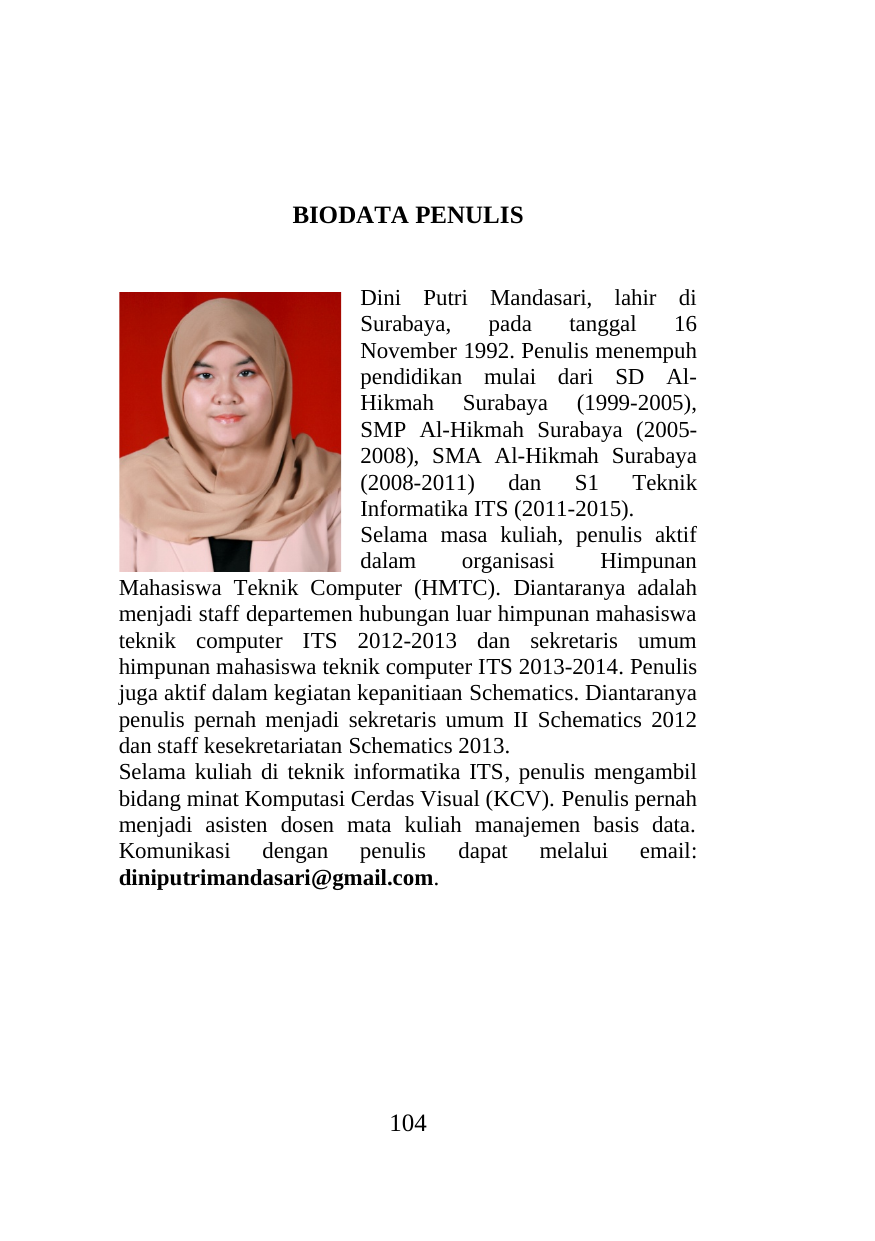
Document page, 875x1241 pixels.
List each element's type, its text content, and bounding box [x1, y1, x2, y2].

text Selama kuliah di teknik informatika ITS, penulis mengambil bidang minat Komputasi Cerdas Visual (KCV). Penulis pernah menjadi asisten dosen mata kuliah manajemen basis data. Komunikasi dengan penulis dapat melalui email: diniputrimandasari@gmail.com. [118, 758, 697, 890]
text BIODATA PENULIS [118, 200, 697, 228]
picture [119, 292, 342, 573]
text Selama masa kuliah, penulis aktif dalam organisasi Himpunan Mahasiswa Teknik Computer (HMTC). Diantaranya adalah menjadi staff departemen hubungan luar himpunan mahasiswa teknik computer ITS 2012-2013 dan sekretaris umum himpunan mahasiswa teknik computer ITS 2013-2014. Penulis juga aktif dalam kegiatan kepanitiaan Schematics. Diantaranya penulis pernah menjadi sekretaris umum II Schematics 2012 dan staff kesekretariatan Schematics 2013. [118, 521, 697, 758]
